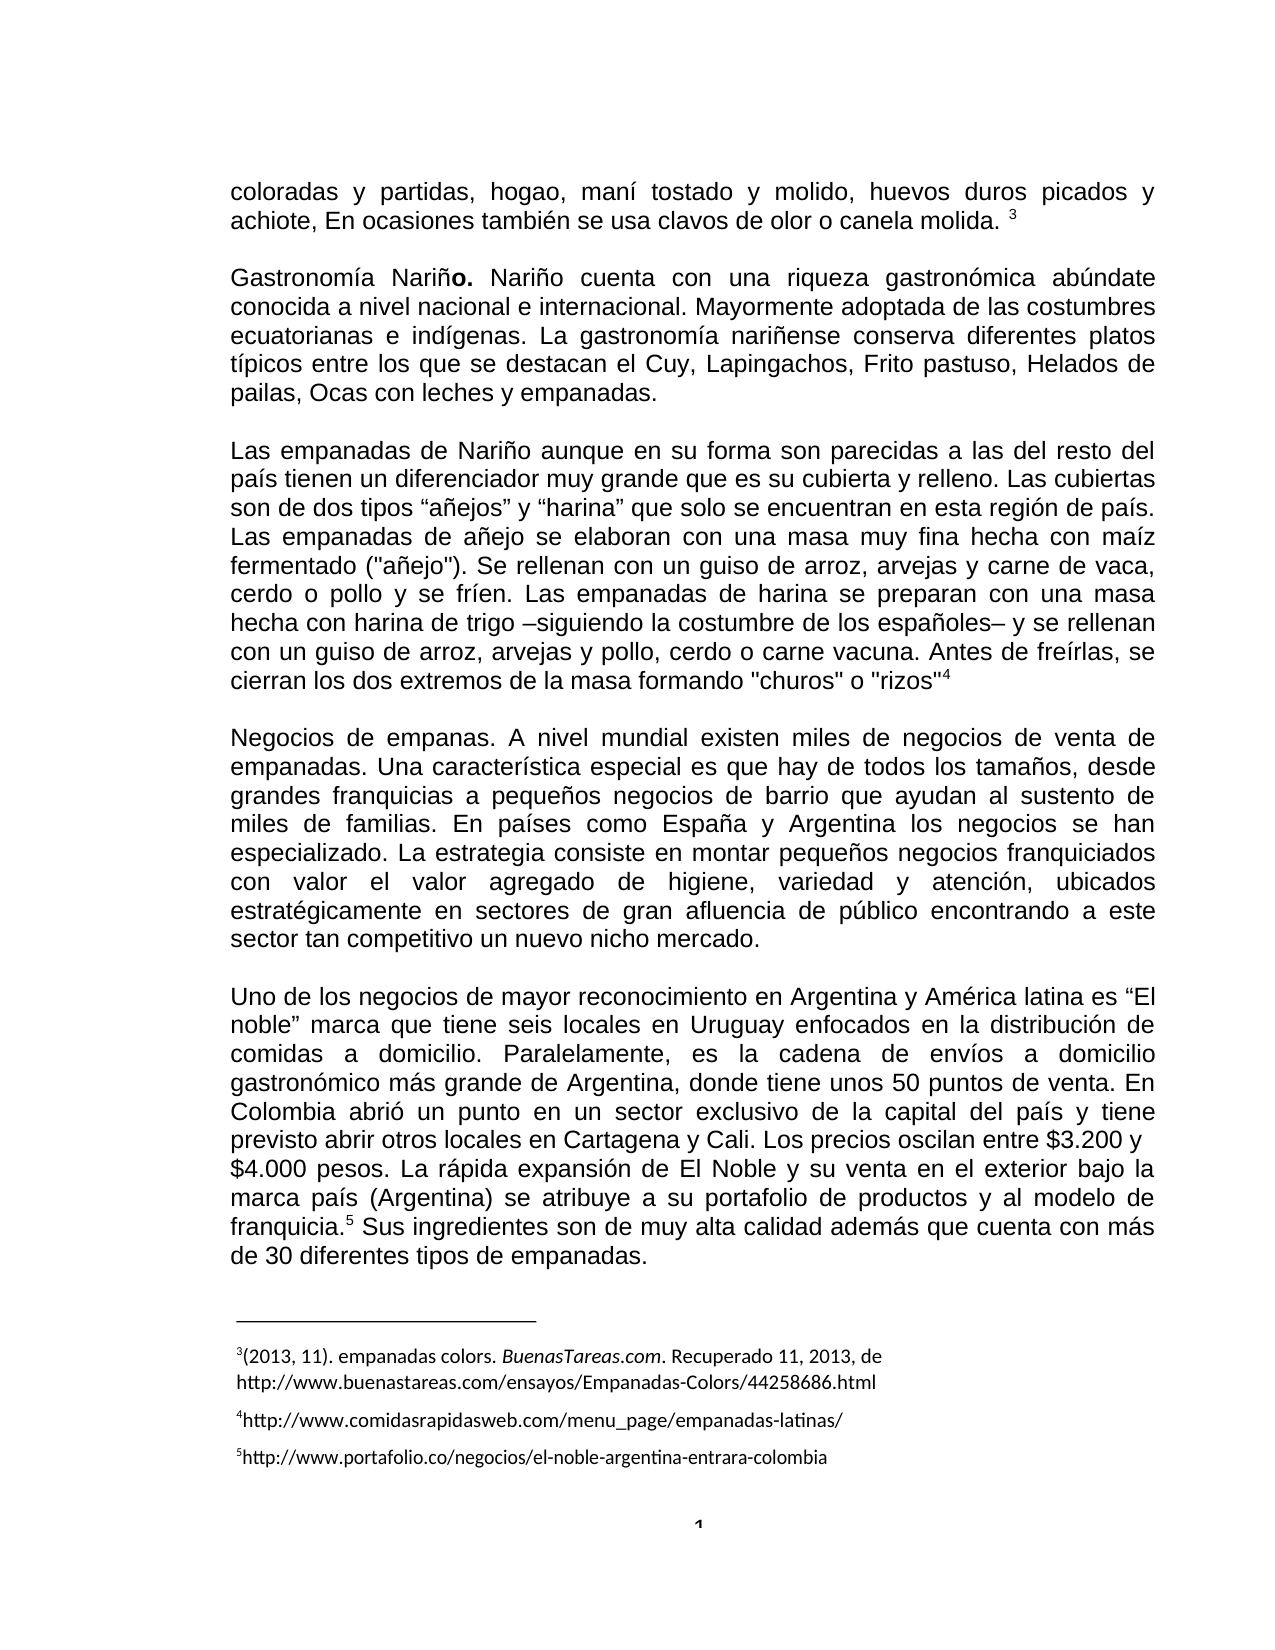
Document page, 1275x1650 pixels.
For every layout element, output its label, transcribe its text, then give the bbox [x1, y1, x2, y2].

text Gastronomía Nariño. Nariño cuenta con una riqueza gastronómica abúndate conocida a nivel nacional e internacional. Mayormente adoptada de las costumbres ecuatorianas e indígenas. La gastronomía nariñense conserva diferentes platos típicos entre los que se destacan el Cuy, Lapingachos, Frito pastuso, Helados de pailas, Ocas con leches y empanadas. [230, 263, 1157, 407]
text 3(2013, 11). empanadas colors. BuenasTareas.com. Recuperado 11, 2013, de http://www.buenastareas.com/ensayos/Empanadas-Colors/44258686.html [236, 1343, 887, 1394]
text $4.000 pesos. La rápida expansión de El Noble y su venta en el exterior bajo la marca país (Argentina) se atribuye a su portafolio de productos y al modelo de franquicia.5 Sus ingredientes son de muy alta calidad además que cuenta con más de 30 diferentes tipos de empanadas. [230, 1154, 1156, 1269]
text Negocios de empanas. A nivel mundial existen miles de negocios de venta de empanadas. Una característica especial es que hay de todos los tamaños, desde grandes franquicias a pequeños negocios de barrio que ayudan al sustento de miles de familias. En países como España y Argentina los negocios se han especializado. La estrategia consiste en montar pequeños negocios franquiciados con valor el valor agregado de higiene, variedad y atención, ubicados estratégicamente en sectores de gran afluencia de público encontrando a este sector tan competitivo un nuevo nicho mercado. [230, 723, 1157, 953]
text Las empanadas de Nariño aunque en su forma son parecidas a las del resto del país tienen un diferenciador muy grande que es su cubierta y relleno. Las cubiertas son de dos tipos “añejos” y “harina” que solo se encuentran en esta región de país. Las empanadas de añejo se elaboran con una masa muy fina hecha con maíz fermentado ("añejo"). Se rellenan con un guiso de arroz, arvejas y carne de vaca, cerdo o pollo y se fríen. Las empanadas de harina se preparan con una masa hecha con harina de trigo –siguiendo la costumbre de los españoles– y se rellenan con un guiso de arroz, arvejas y pollo, cerdo o carne vacuna. Antes de freírlas, se cierran los dos extremos de la masa formando "churos" o "rizos"4 [230, 436, 1157, 694]
text Uno de los negocios de mayor reconocimiento en Argentina y América latina es “El noble” marca que tiene seis locales en Uruguay enfocados en la distribución de comidas a domicilio. Paralelamente, es la cadena de envíos a domicilio gastronómico más grande de Argentina, donde tiene unos 50 puntos de venta. En Colombia abrió un punto en un sector exclusivo de la capital del país y tiene previsto abrir otros locales en Cartagena y Cali. Los precios oscilan entre $3.200 y [230, 982, 1157, 1154]
text coloradas y partidas, hogao, maní tostado y molido, huevos duros picados y achiote, En ocasiones también se usa clavos de olor o canela molida. 3 [230, 177, 1156, 234]
text 4http://www.comidasrapidasweb.com/menu_page/empanadas-latinas/ 5http://www.portafolio.co/negocios/el-noble-argentina-entrara-colombia [236, 1407, 861, 1470]
